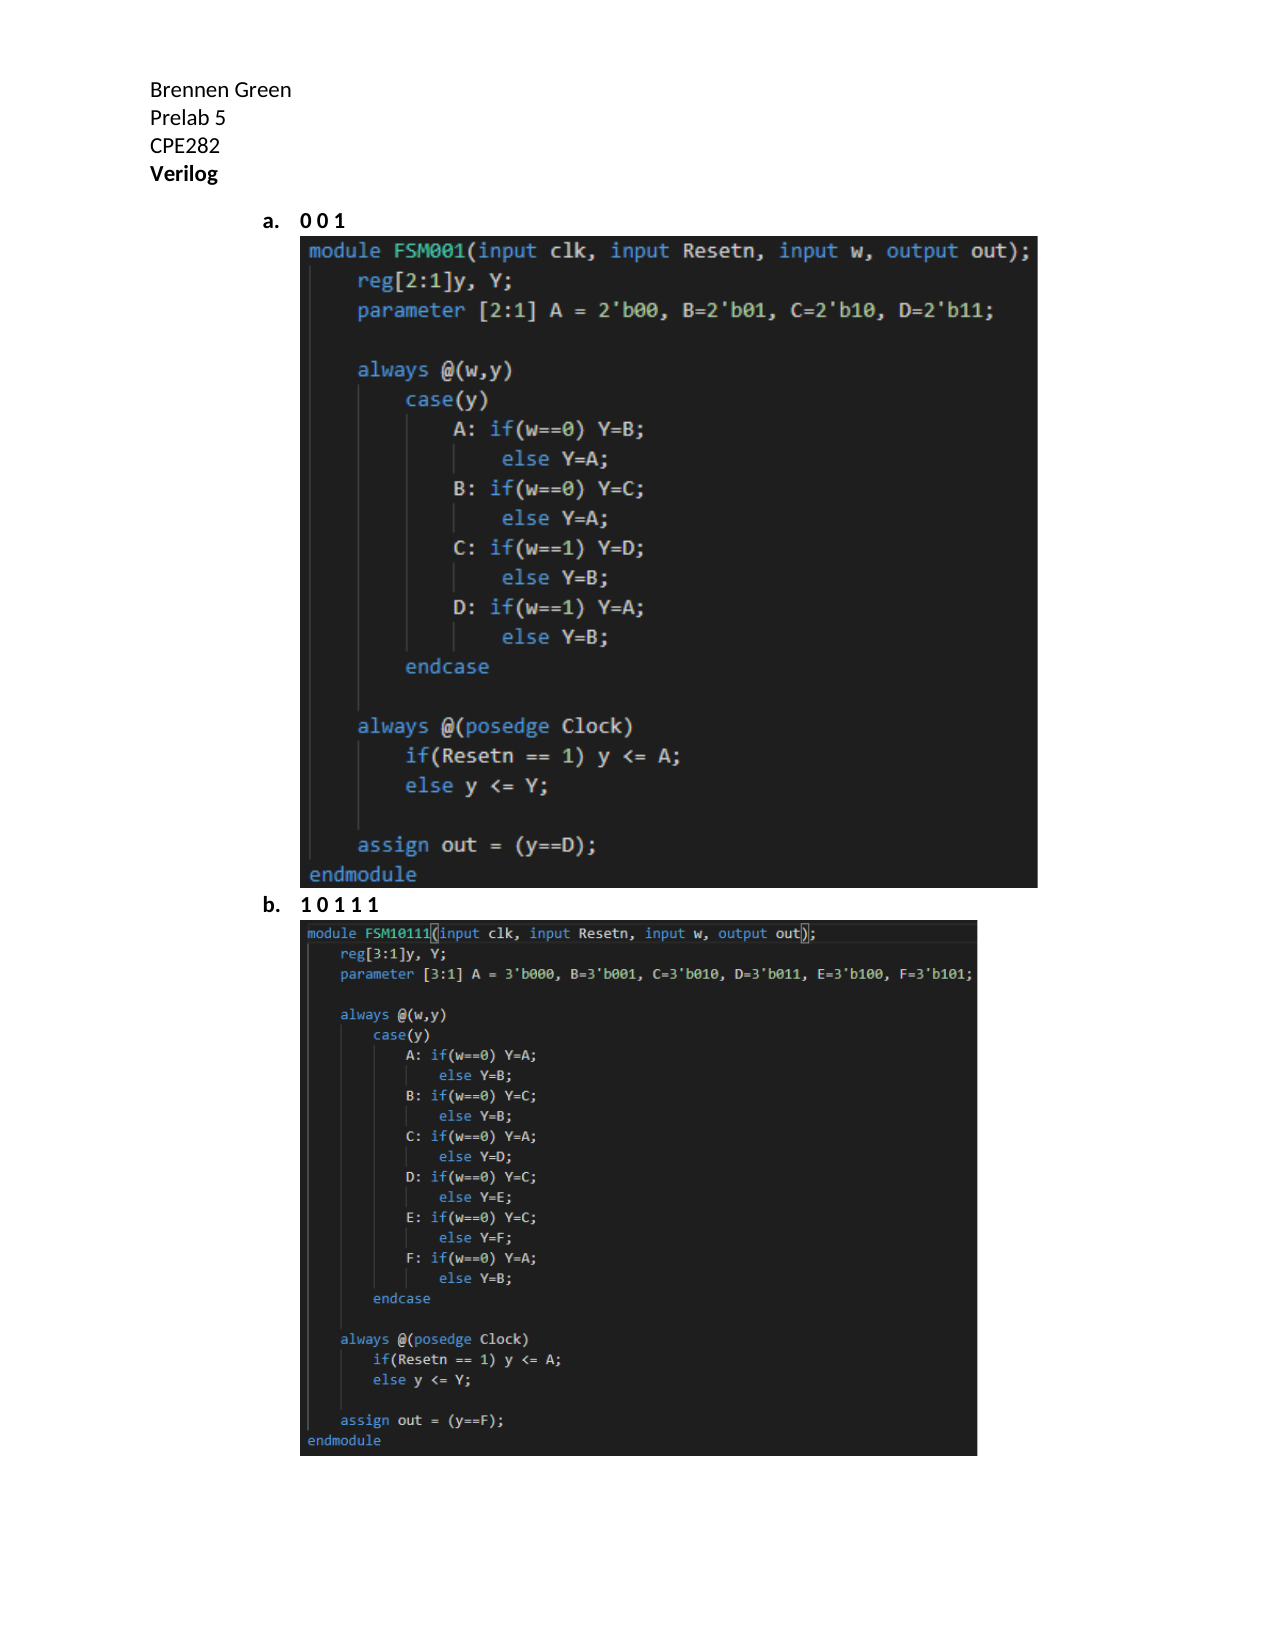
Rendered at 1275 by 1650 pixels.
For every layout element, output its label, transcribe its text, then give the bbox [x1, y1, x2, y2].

list 0 0 1 [262, 206, 1125, 234]
list 1 0 1 1 1 [262, 890, 1125, 918]
picture [300, 236, 1038, 888]
picture [300, 920, 978, 1456]
text Verilog [150, 159, 1125, 187]
